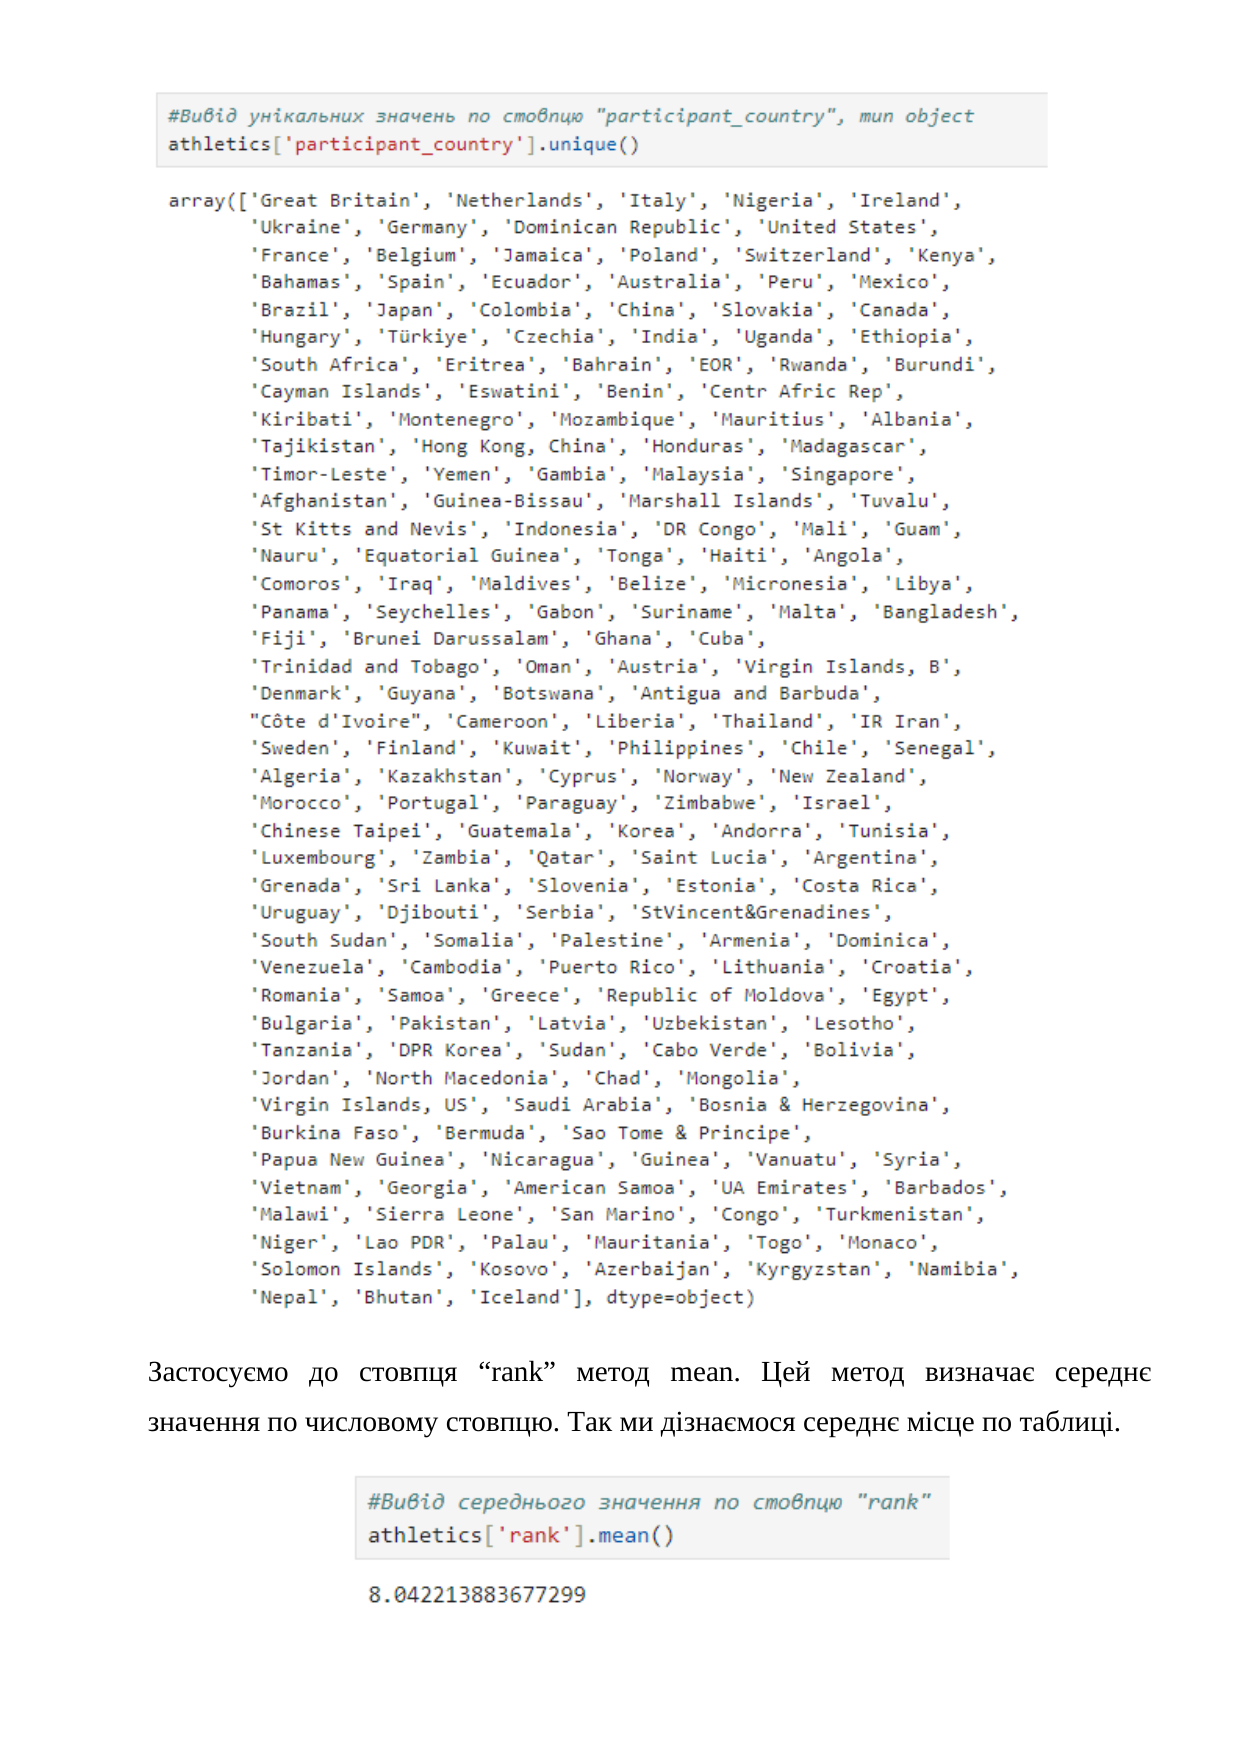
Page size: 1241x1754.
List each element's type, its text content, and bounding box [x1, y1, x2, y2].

picture [147, 88, 1048, 1324]
picture [349, 1471, 950, 1620]
text Застосуємо до стовпця “rank” метод mean. Цей метод визначає середнє значення по числовому стовпцю. Так ми дізнаємося середнє місце по таблиці. [148, 1354, 1152, 1438]
